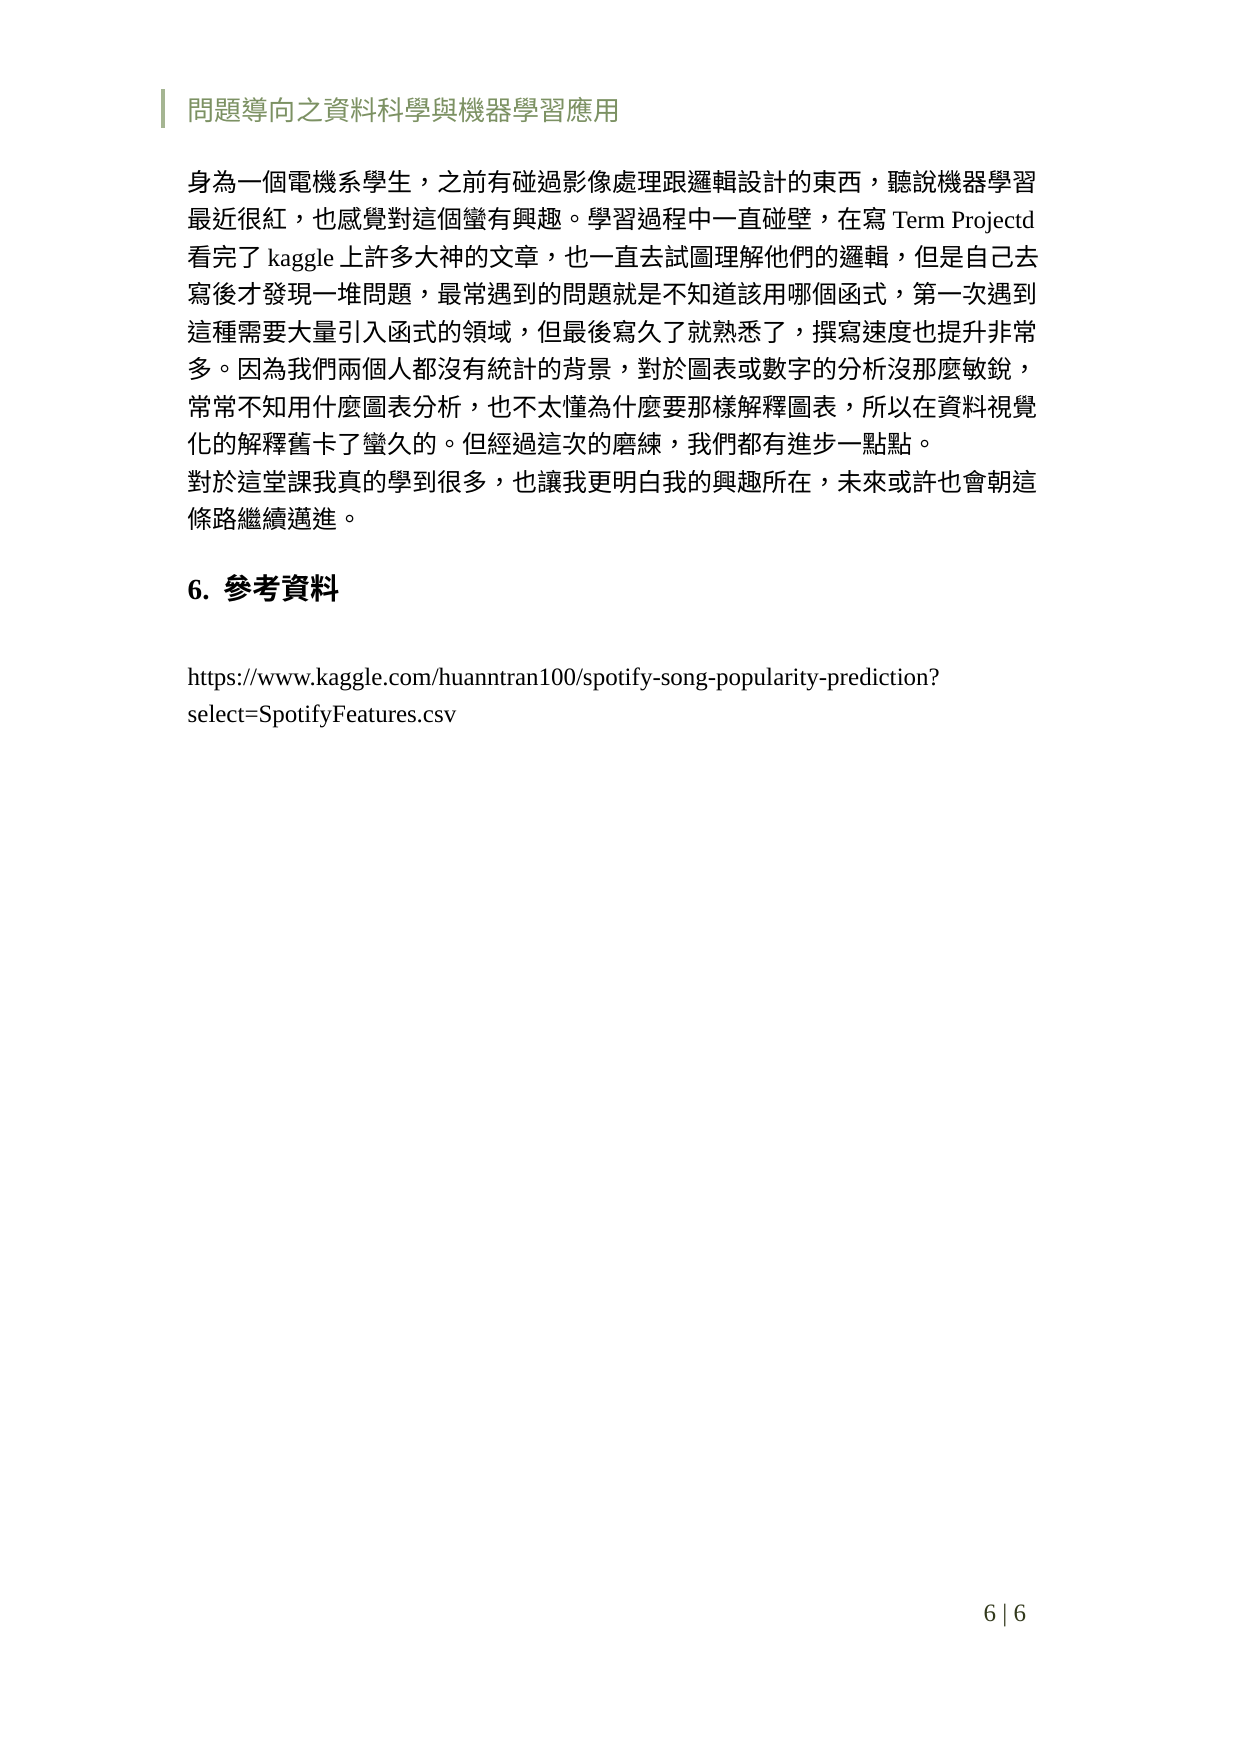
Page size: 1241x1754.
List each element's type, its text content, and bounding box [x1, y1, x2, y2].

text 身為一個電機系學生，之前有碰過影像處理跟邏輯設計的東西，聽說機器學習最近很紅，也感覺對這個蠻有興趣。學習過程中一直碰壁，在寫Term Projectd看完了kaggle上許多大神的文章，也一直去試圖理解他們的邏輯，但是自己去寫後才發現一堆問題，最常遇到的問題就是不知道該用哪個函式，第一次遇到這種需要大量引入函式的領域，但最後寫久了就熟悉了，撰寫速度也提升非常多。因為我們兩個人都沒有統計的背景，對於圖表或數字的分析沒那麼敏銳，常常不知用什麼圖表分析，也不太懂為什麼要那樣解釋圖表，所以在資料視覺化的解釋舊卡了蠻久的。但經過這次的磨練，我們都有進步一點點。 [187, 161, 1053, 461]
text https://www.kaggle.com/huanntran100/spotify-song-popularity-prediction?select=SpotifyFeatures.csv [187, 657, 1053, 732]
text 對於這堂課我真的學到很多，也讓我更明白我的興趣所在，未來或許也會朝這條路繼續邁進。 [187, 461, 1053, 536]
subtitle 參考資料 [187, 549, 1053, 624]
